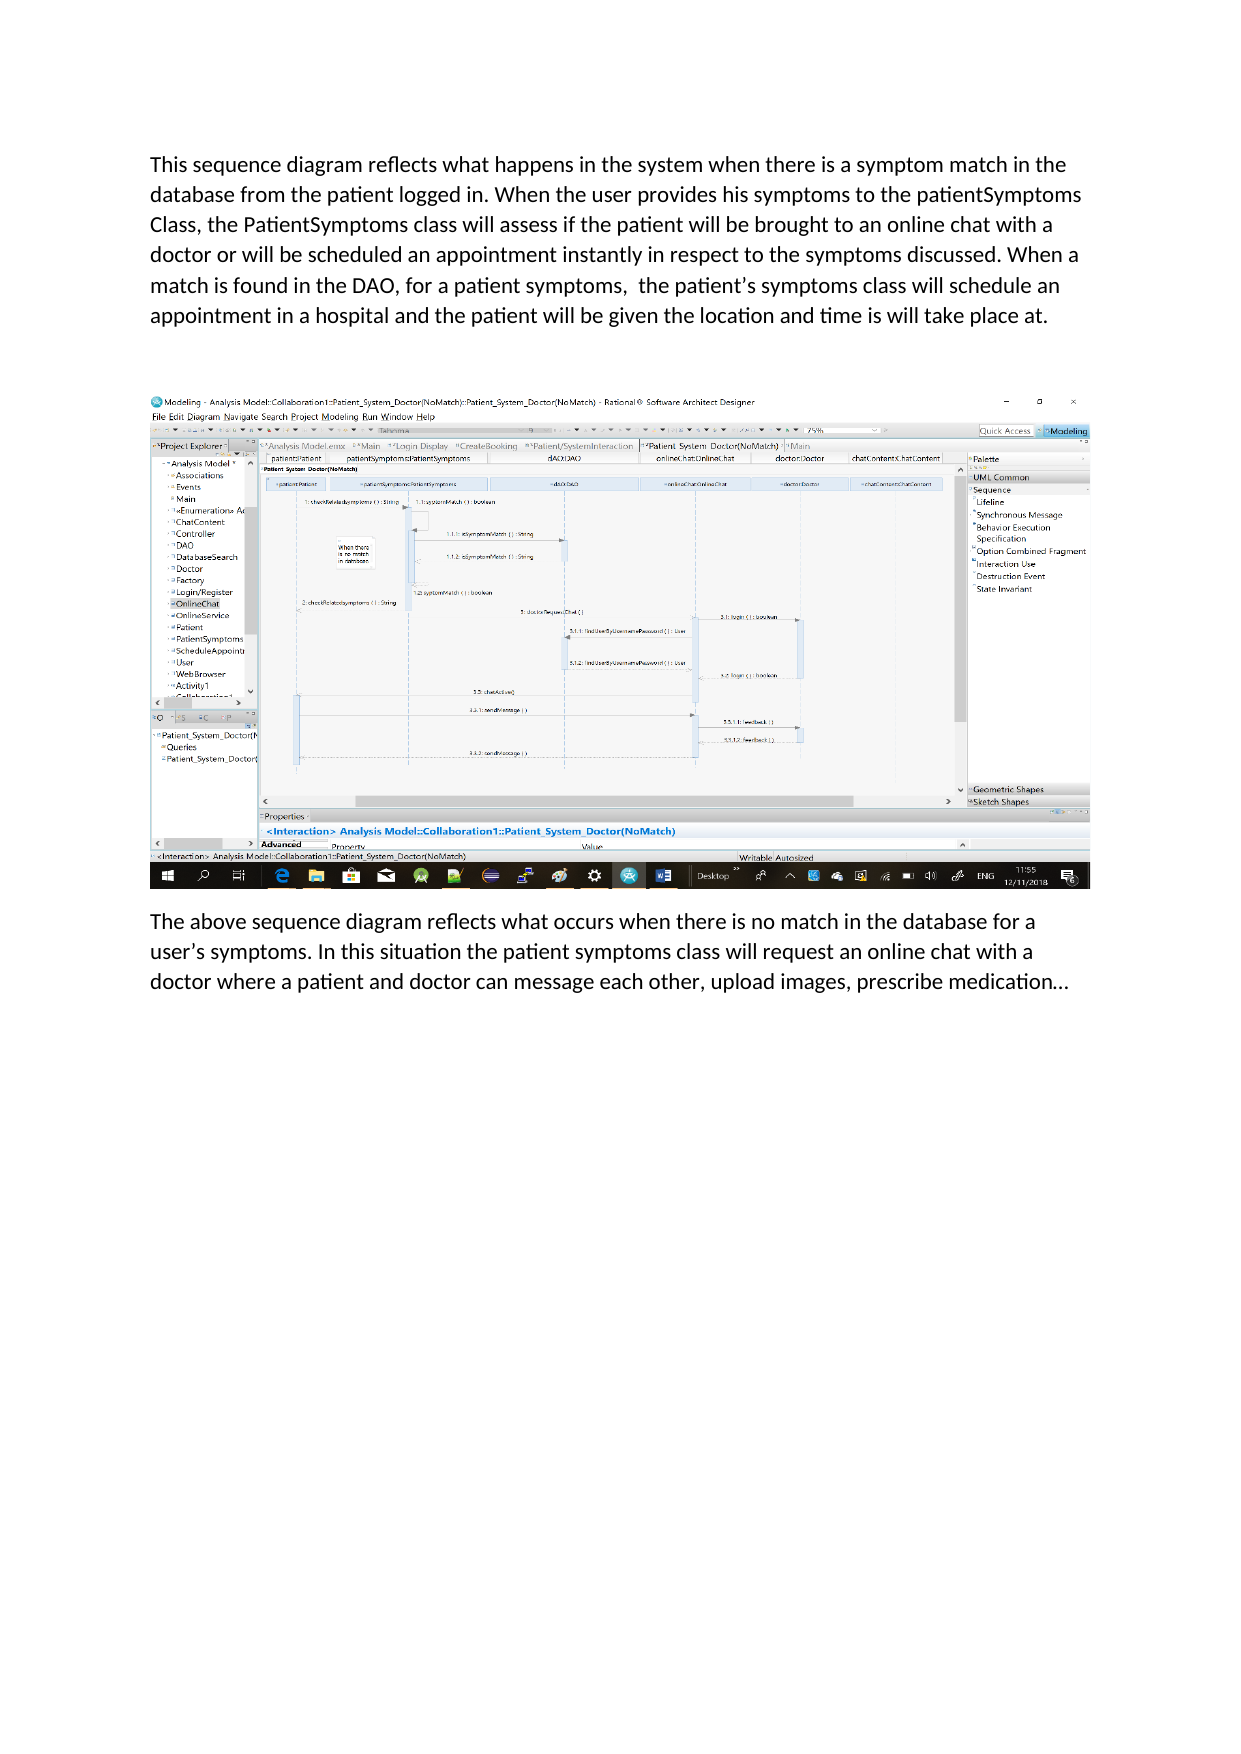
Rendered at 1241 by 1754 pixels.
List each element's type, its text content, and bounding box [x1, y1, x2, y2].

picture [150, 394, 1091, 889]
text The above sequence diagram reflects what occurs when there is no match in the database for a user’s symptoms. In this situation the patient symptoms class will request an online chat with a doctor where a patient and doctor can message each other, upload images, prescribe medication… [150, 907, 1090, 996]
text This sequence diagram reflects what happens in the system when there is a symptom match in the database from the patient logged in. When the user provides his symptoms to the patientSymptoms Class, the PatientSymptoms class will assess if the patient will be brought to an online chat with a doctor or will be scheduled an appointment instantly in respect to the symptoms discussed. When a match is found in the DAO, for a patient symptoms, the patient’s symptoms class will schedule an appointment in a hospital and the patient will be given the location and time is will take place at. [150, 150, 1090, 329]
